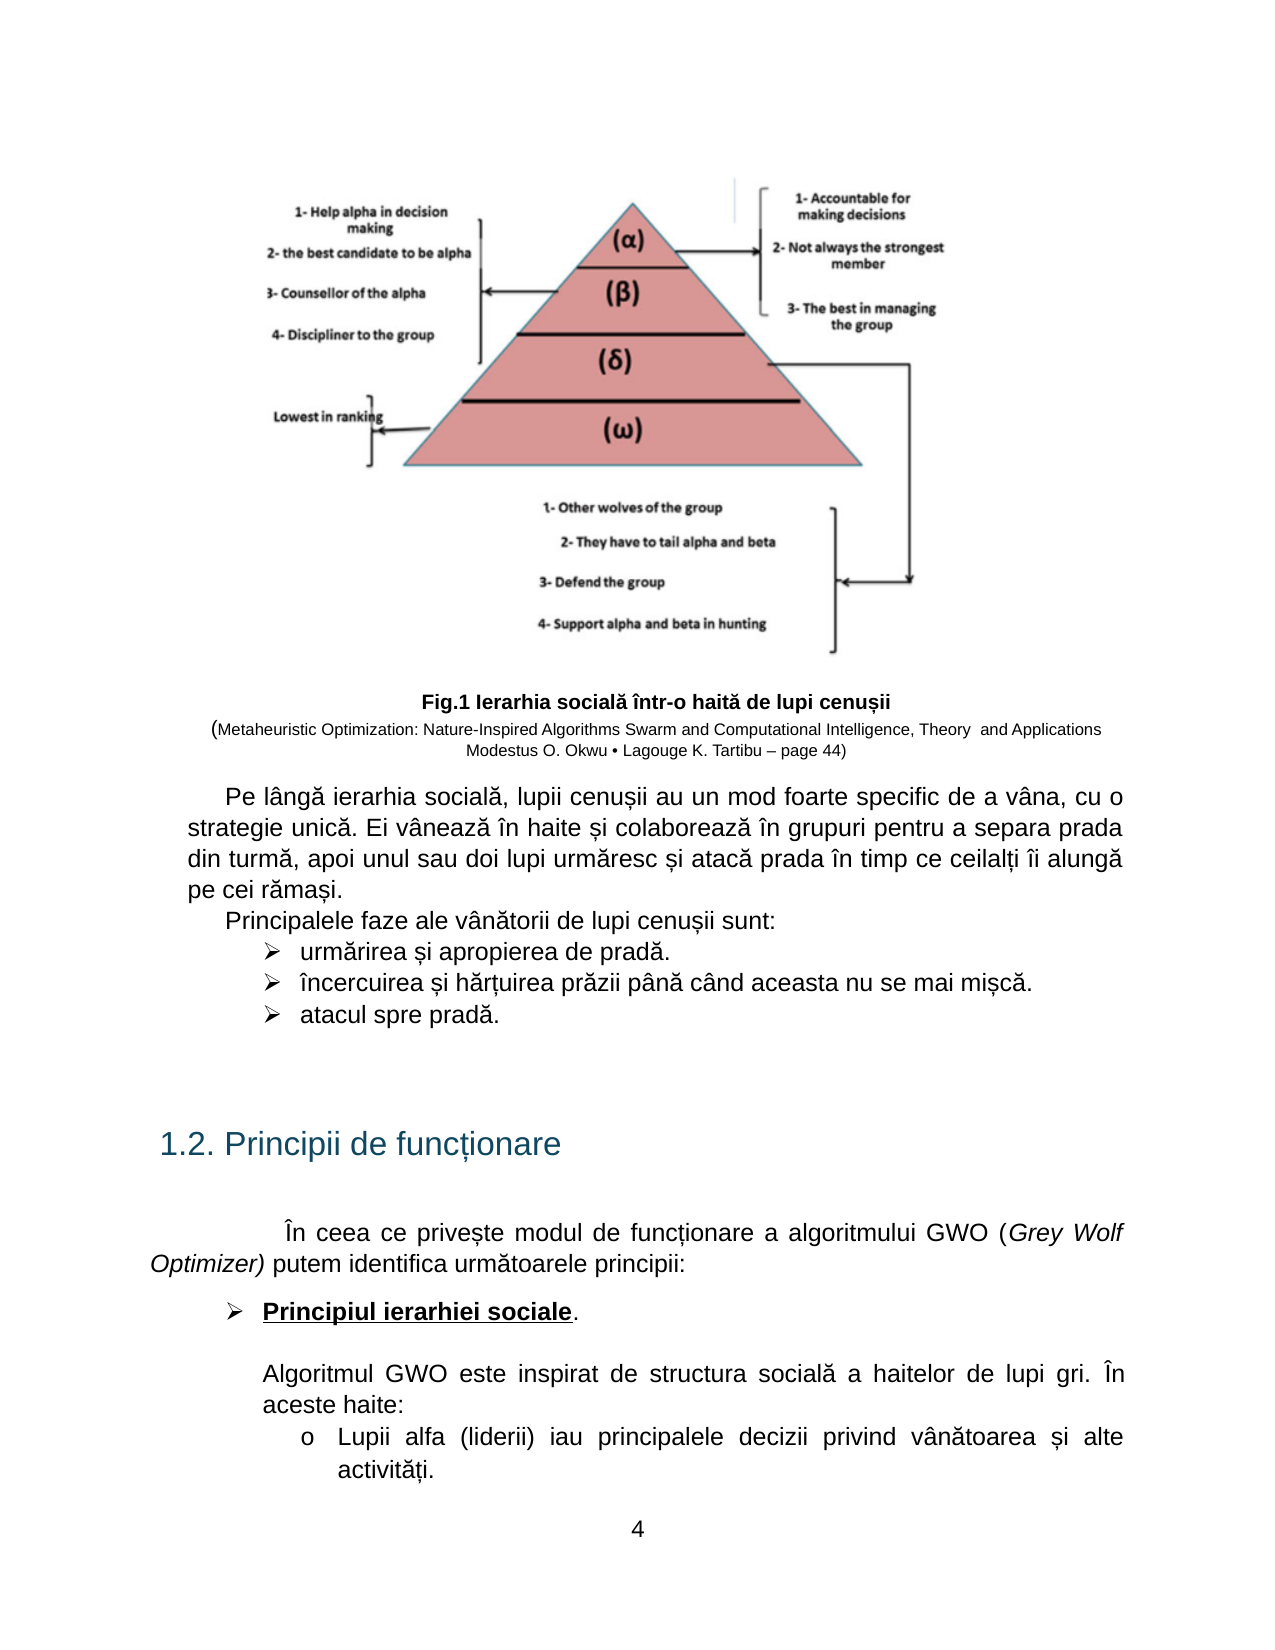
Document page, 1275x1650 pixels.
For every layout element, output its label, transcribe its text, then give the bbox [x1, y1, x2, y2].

subtitle 1.2. Principii de funcționare [150, 1123, 1125, 1162]
list încercuirea și hărțuirea prăzii până când aceasta nu se mai mișcă. [262, 968, 1125, 997]
picture [225, 150, 992, 657]
list Principalele faze ale vânătorii de lupi cenușii sunt: [187, 906, 1125, 935]
list urmărirea și apropierea de pradă. [262, 937, 1125, 966]
list Algoritmul GWO este inspirat de structura socială a haitelor de lupi gri. În aceste haite: [262, 1359, 1125, 1419]
list atacul spre pradă. [262, 999, 1125, 1028]
list Principiul ierarhiei sociale. [225, 1297, 1125, 1326]
list (Metaheuristic Optimization: Nature-Inspired Algorithms Swarm and Computational Intelligence, Theory and Applications Modestus O. Okwu • Lagouge K. Tartibu – page 44) [187, 715, 1125, 760]
list Lupii alfa (liderii) iau principalele decizii privind vânătoarea și alte activități. [300, 1421, 1125, 1483]
list Pe lângă ierarhia socială, lupii cenușii au un mod foarte specific de a vâna, cu o strategie unică. Ei vânează în haite și colaborează în grupuri pentru a separa prada din turmă, apoi unul sau doi lupi urmăresc și atacă prada în timp ce ceilalți îi alungă pe cei rămași. [187, 782, 1125, 904]
text În ceea ce privește modul de funcționare a algoritmului GWO (Grey Wolf Optimizer) putem identifica următoarele principii: [150, 1218, 1125, 1278]
list Fig.1 Ierarhia socială într-o haită de lupi cenușii [187, 689, 1125, 713]
